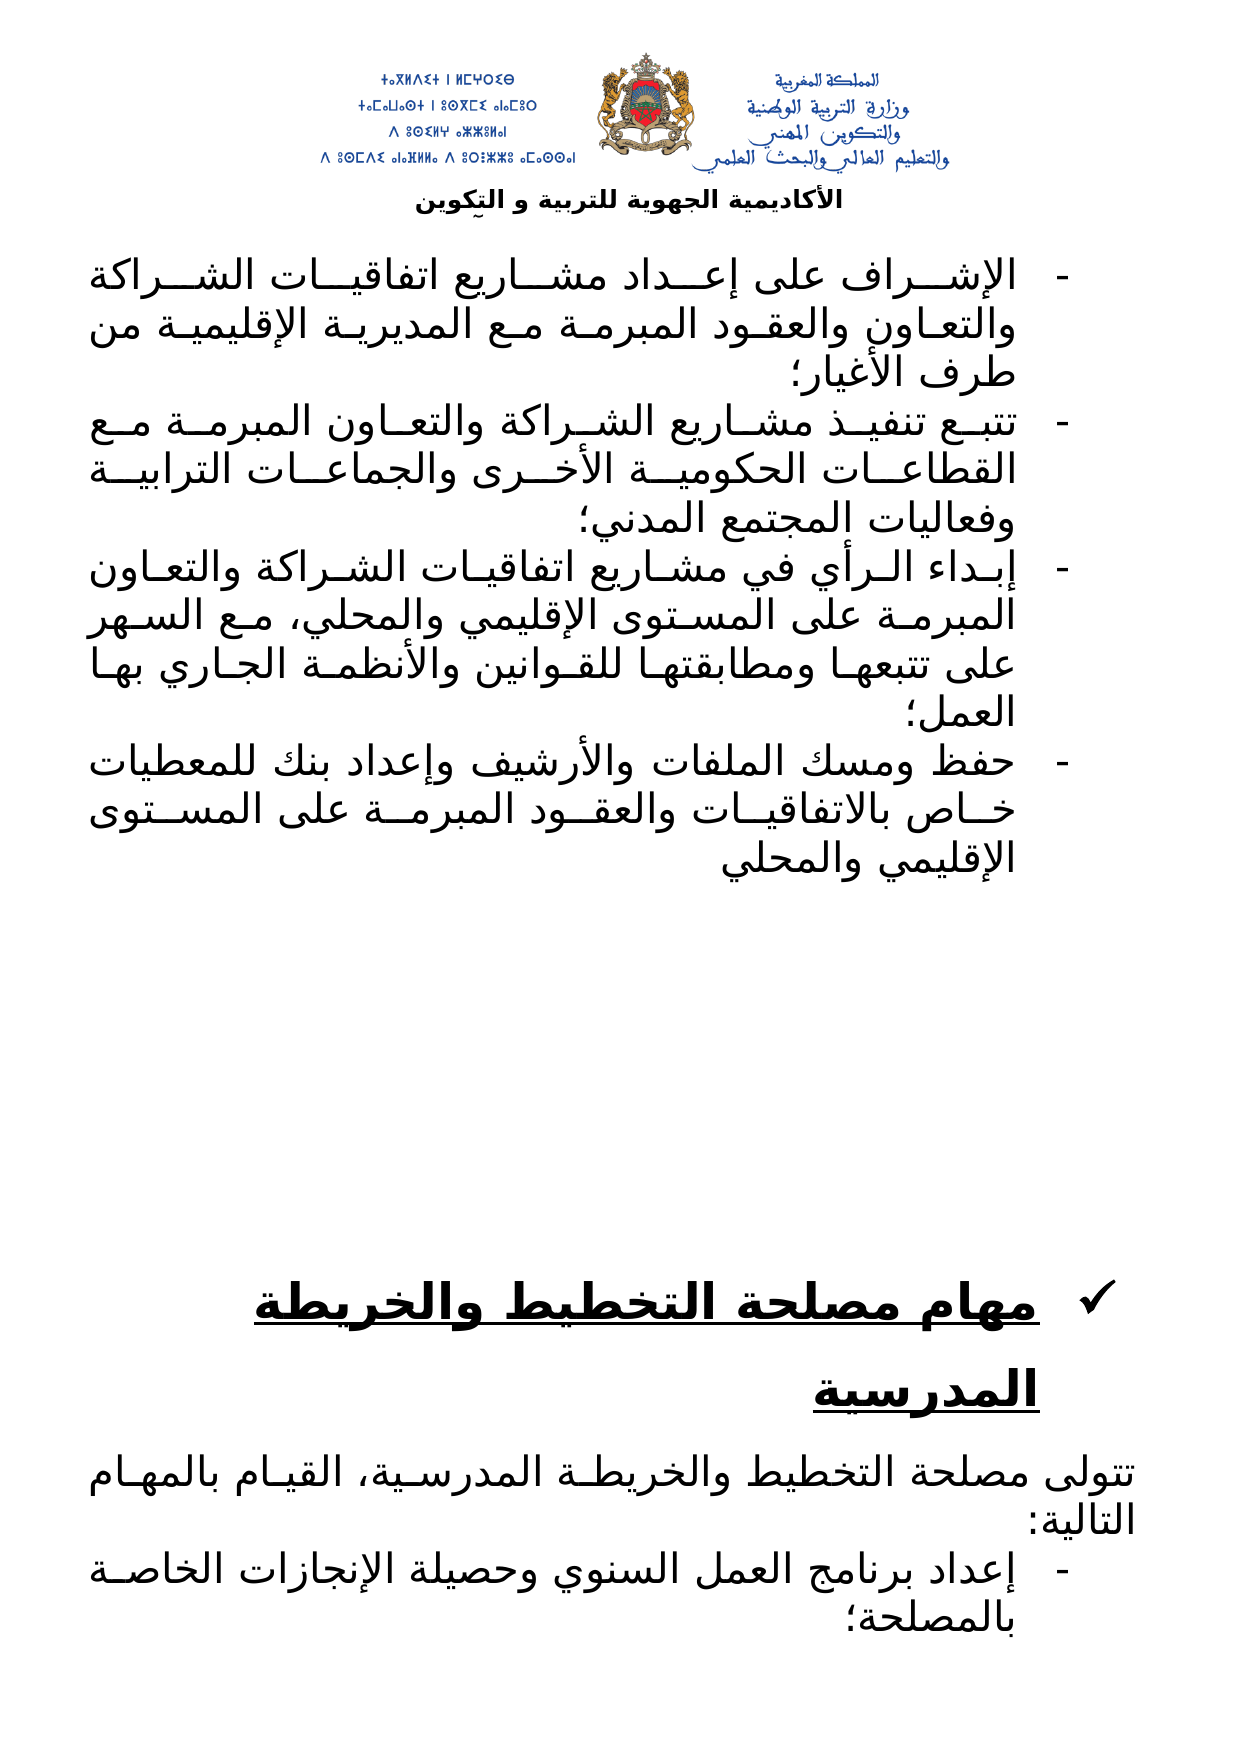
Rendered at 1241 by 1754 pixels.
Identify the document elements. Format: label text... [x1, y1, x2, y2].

list إبداء الرأي في مشاريع اتفاقيات الشراكة والتعاون المبرمة على المستوى الإقليمي والمحلي، مع السهر على تتبعها ومطابقتها للقوانين والأنظمة الجاري بها العمل؛ [88, 542, 1055, 736]
list الإشراف على إعداد مشاريع اتفاقيات الشراكة والتعاون والعقود المبرمة مع المديرية الإقليمية من طرف الأغيار؛ [88, 251, 1055, 397]
picture [306, 33, 966, 189]
list مهام مصلحة التخطيط والخريطة المدرسية [148, 1273, 1077, 1418]
list إعداد برنامج العمل السنوي وحصيلة الإنجازات الخاصة بالمصلحة؛ [88, 1544, 1055, 1641]
text تتولى مصلحة التخطيط والخريطة المدرسية، القيام بالمهام التالية: [88, 1447, 1137, 1544]
list تتبع تنفيذ مشاريع الشراكة والتعاون المبرمة مع القطاعات الحكومية الأخرى والجماعات الترابية وفعاليات المجتمع المدني؛ [88, 397, 1055, 542]
list حفظ ومسك الملفات والأرشيف وإعداد بنك للمعطيات خاص بالاتفاقيات والعقود المبرمة على المستوى الإقليمي والمحلي [88, 736, 1055, 882]
